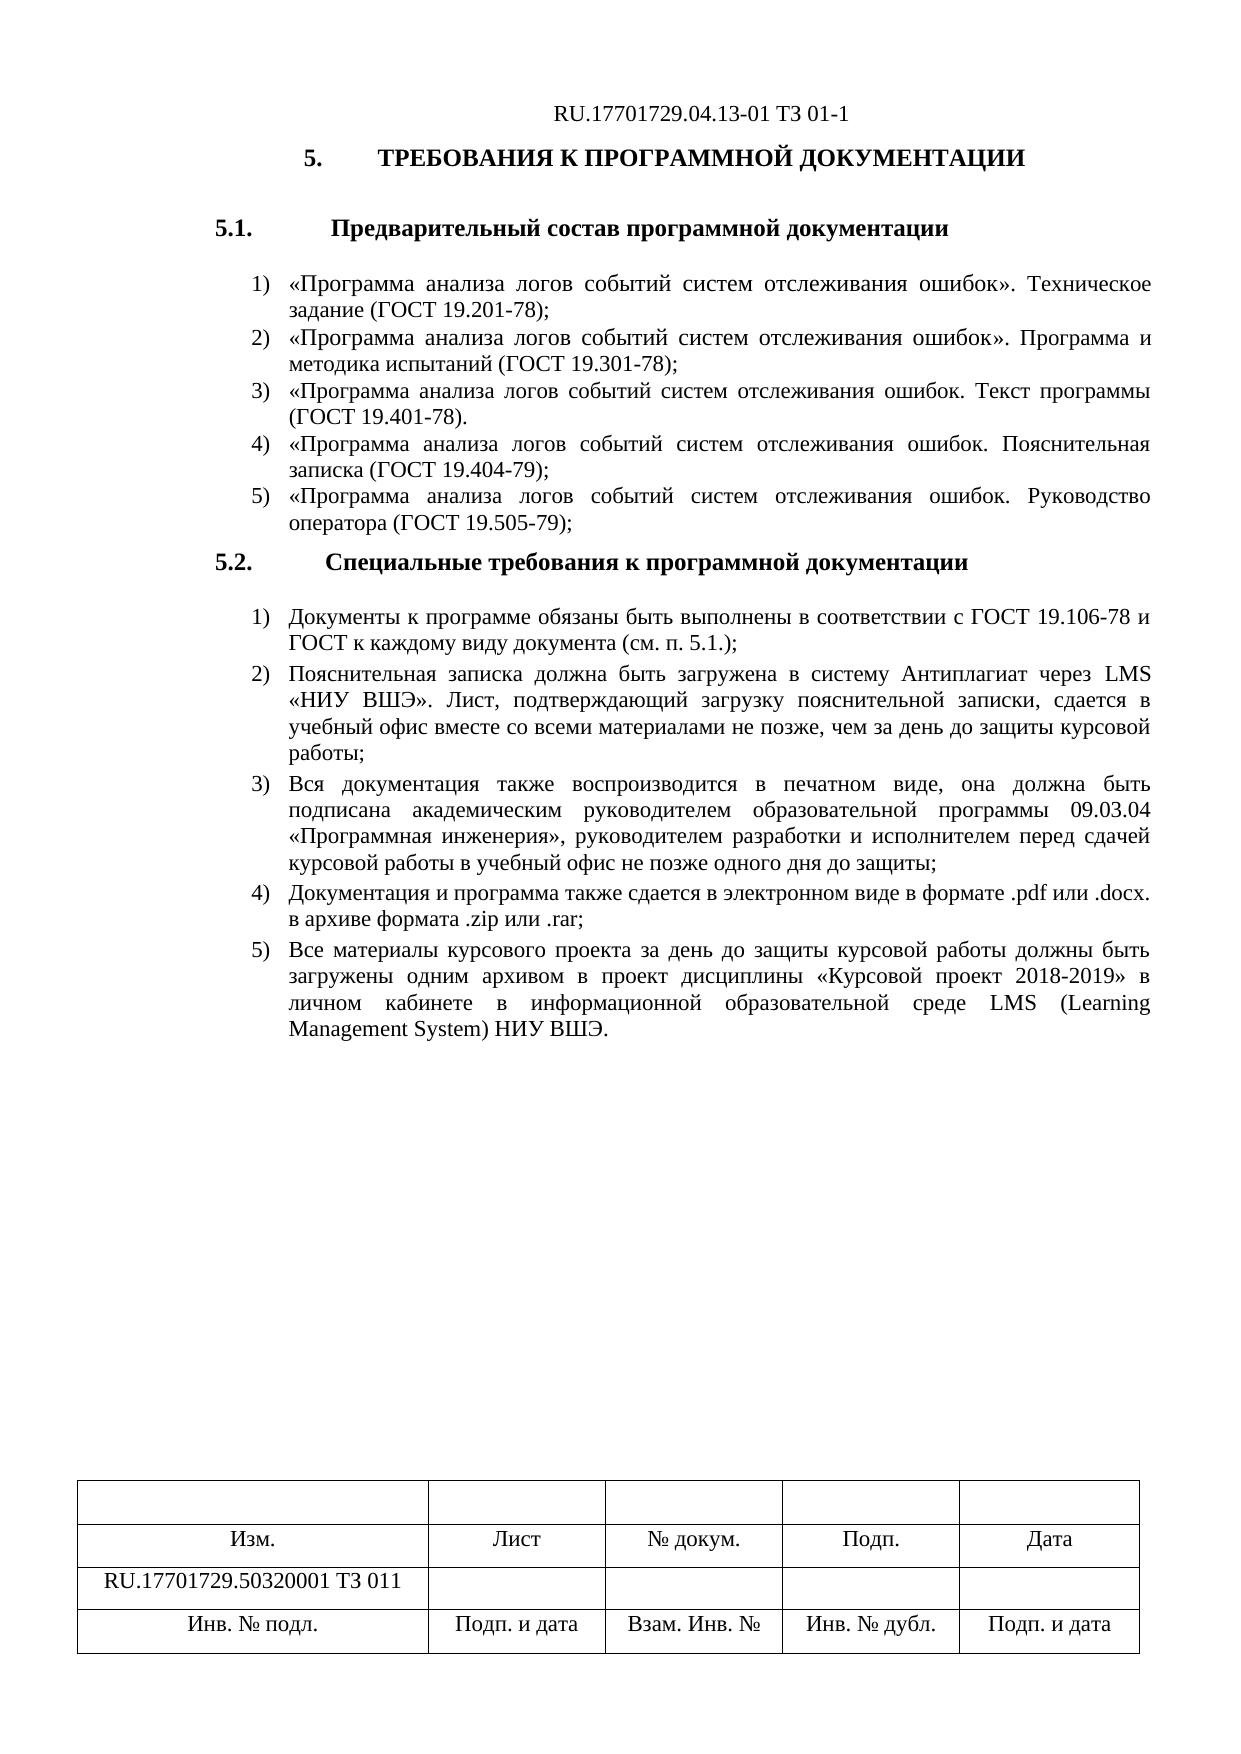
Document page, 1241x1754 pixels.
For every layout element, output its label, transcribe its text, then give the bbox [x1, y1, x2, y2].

list «Программа анализа логов событий систем отслеживания ошибок. Текст программы (ГОСТ 19.401-78). [251, 377, 1152, 429]
list «Программа анализа логов событий систем отслеживания ошибок». Программа и методика испытаний (ГОСТ 19.301-78); [251, 323, 1152, 377]
list «Программа анализа логов событий систем отслеживания ошибок». Техническое задание (ГОСТ 19.201-78); [251, 269, 1152, 323]
list «Программа анализа логов событий систем отслеживания ошибок. Пояснительная записка (ГОСТ 19.404-79); [251, 429, 1152, 482]
list «Программа анализа логов событий систем отслеживания ошибок. Руководство оператора (ГОСТ 19.505-79); [251, 482, 1152, 535]
list Вся документация также воспроизводится в печатном виде, она должна быть подписана академическим руководителем образовательной программы 09.03.04 «Программная инженерия», руководителем разработки и исполнителем перед сдачей курсовой работы в учебный офис не позже одного дня до защиты; [251, 769, 1152, 875]
list Документация и программа также сдается в электронном виде в формате .pdf или .docx. в архиве формата .zip или .rar; [251, 879, 1152, 932]
list Пояснительная записка должна быть загружена в систему Антиплагиат через LMS «НИУ ВШЭ». Лист, подтверждающий загрузку пояснительной записки, сдается в учебный офис вместе со всеми материалами не позже, чем за день до защиты курсовой работы; [251, 660, 1152, 765]
subtitle Предварительный состав программной документации [215, 213, 1152, 242]
list Все материалы курсового проекта за день до защиты курсовой работы должны быть загружены одним архивом в проект дисциплины «Курсовой проект 2018-2019» в личном кабинете в информационной образовательной среде LMS (Learning Management System) НИУ ВШЭ. [251, 936, 1152, 1041]
list Документы к программе обязаны быть выполнены в соответствии с ГОСТ 19.106-78 и ГОСТ к каждому виду документа (см. п. 5.1.); [251, 603, 1152, 656]
subtitle Специальные требования к программной документации [215, 547, 1152, 576]
subtitle ТРЕБОВАНИЯ К ПРОГРАММНОЙ ДОКУМЕНТАЦИИ [177, 143, 1152, 172]
